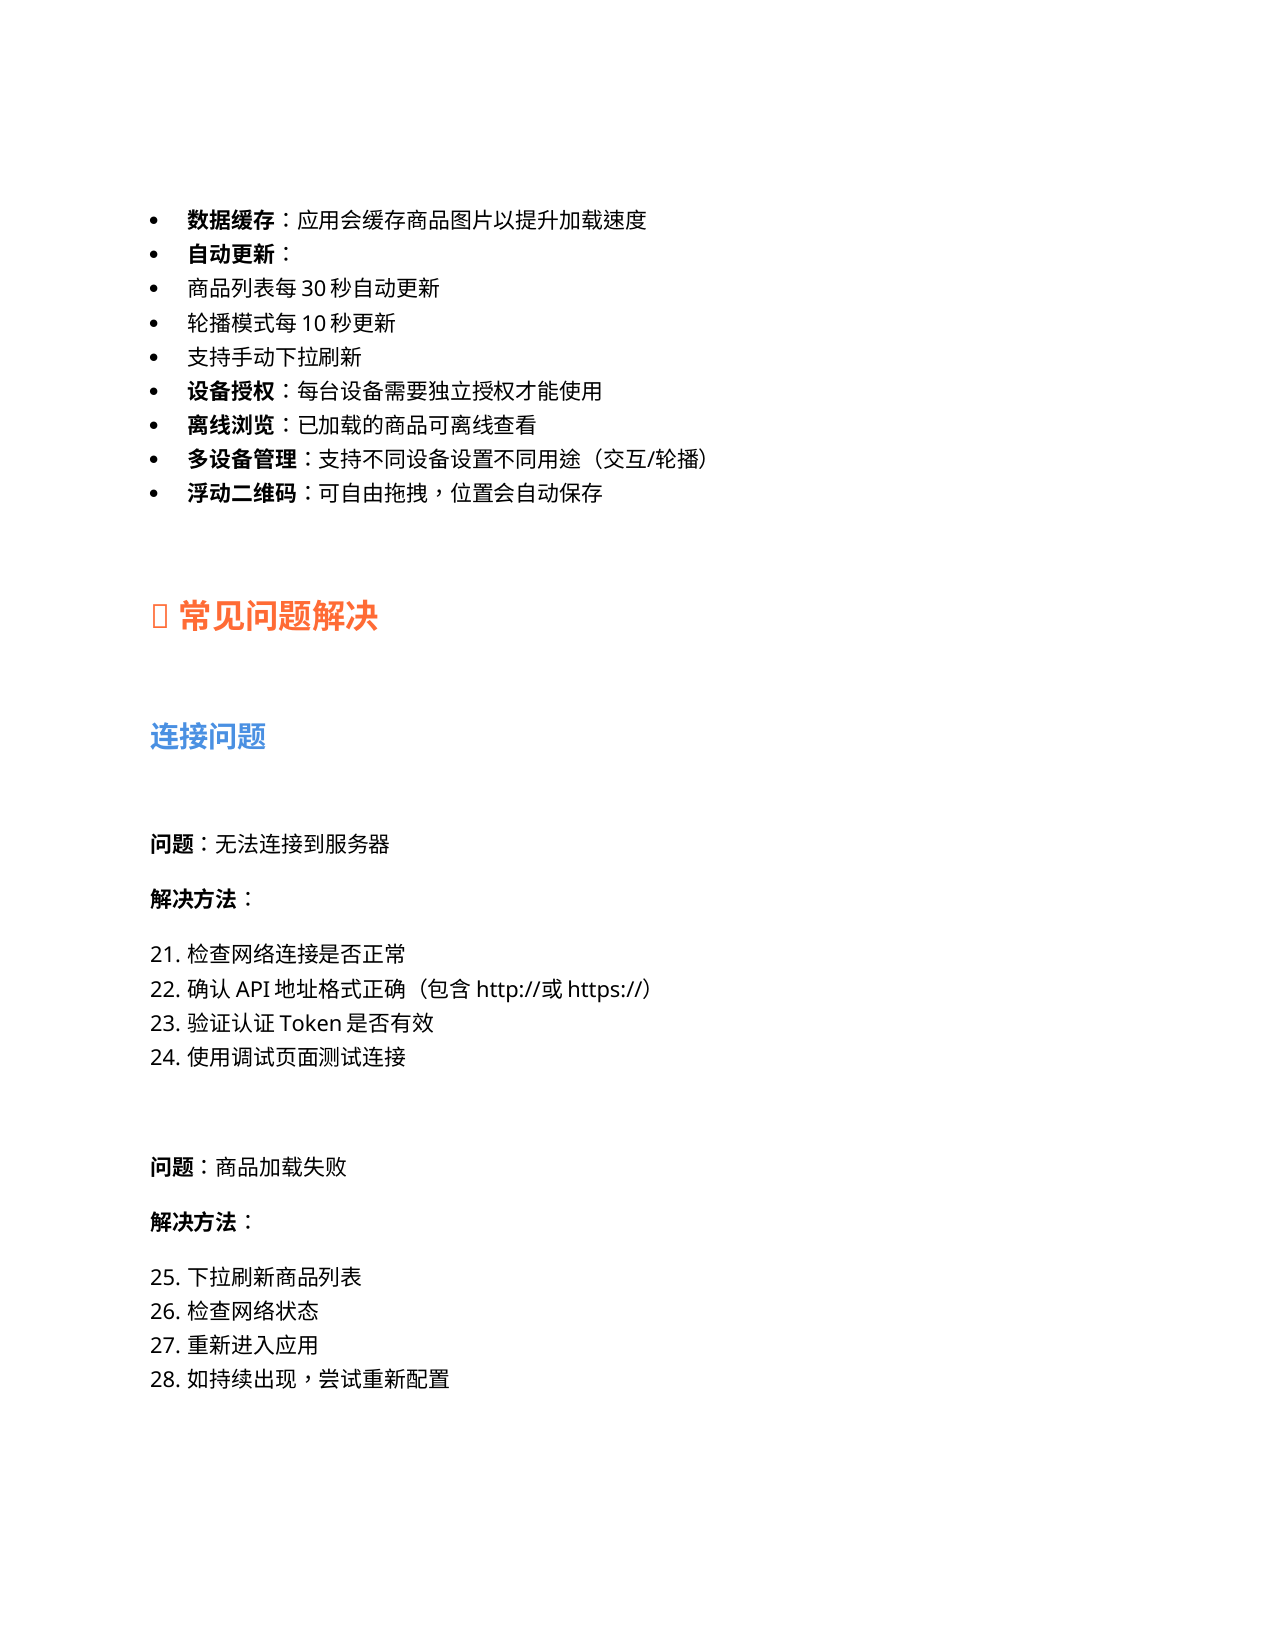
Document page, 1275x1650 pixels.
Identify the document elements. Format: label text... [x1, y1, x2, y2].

list 重新进入应用 [150, 1330, 1125, 1360]
list 数据缓存：应用会缓存商品图片以提升加载速度 [150, 205, 1125, 235]
text 解决方法： [150, 1207, 1125, 1237]
list 自动更新： [150, 239, 1125, 269]
list 使用调试页面测试连接 [150, 1042, 1125, 1072]
list 检查网络状态 [150, 1296, 1125, 1326]
text 问题：商品加载失败 [150, 1152, 1125, 1182]
list 如持续出现，尝试重新配置 [150, 1364, 1125, 1394]
list 轮播模式每10秒更新 [150, 307, 1125, 337]
subtitle 连接问题 [150, 716, 1125, 756]
list 浮动二维码：可自由拖拽，位置会自动保存 [150, 478, 1125, 508]
list 商品列表每30秒自动更新 [150, 273, 1125, 303]
list 验证认证Token是否有效 [150, 1008, 1125, 1038]
text 问题：无法连接到服务器 [150, 829, 1125, 859]
text 解决方法： [150, 884, 1125, 914]
list 检查网络连接是否正常 [150, 939, 1125, 969]
list 下拉刷新商品列表 [150, 1262, 1125, 1292]
list 确认API地址格式正确（包含http://或https://） [150, 974, 1125, 1003]
list 离线浏览：已加载的商品可离线查看 [150, 410, 1125, 440]
list 多设备管理：支持不同设备设置不同用途（交互/轮播） [150, 444, 1125, 474]
list 支持手动下拉刷新 [150, 342, 1125, 371]
list 设备授权：每台设备需要独立授权才能使用 [150, 376, 1125, 406]
subtitle 🔧 常见问题解决 [150, 592, 1125, 638]
